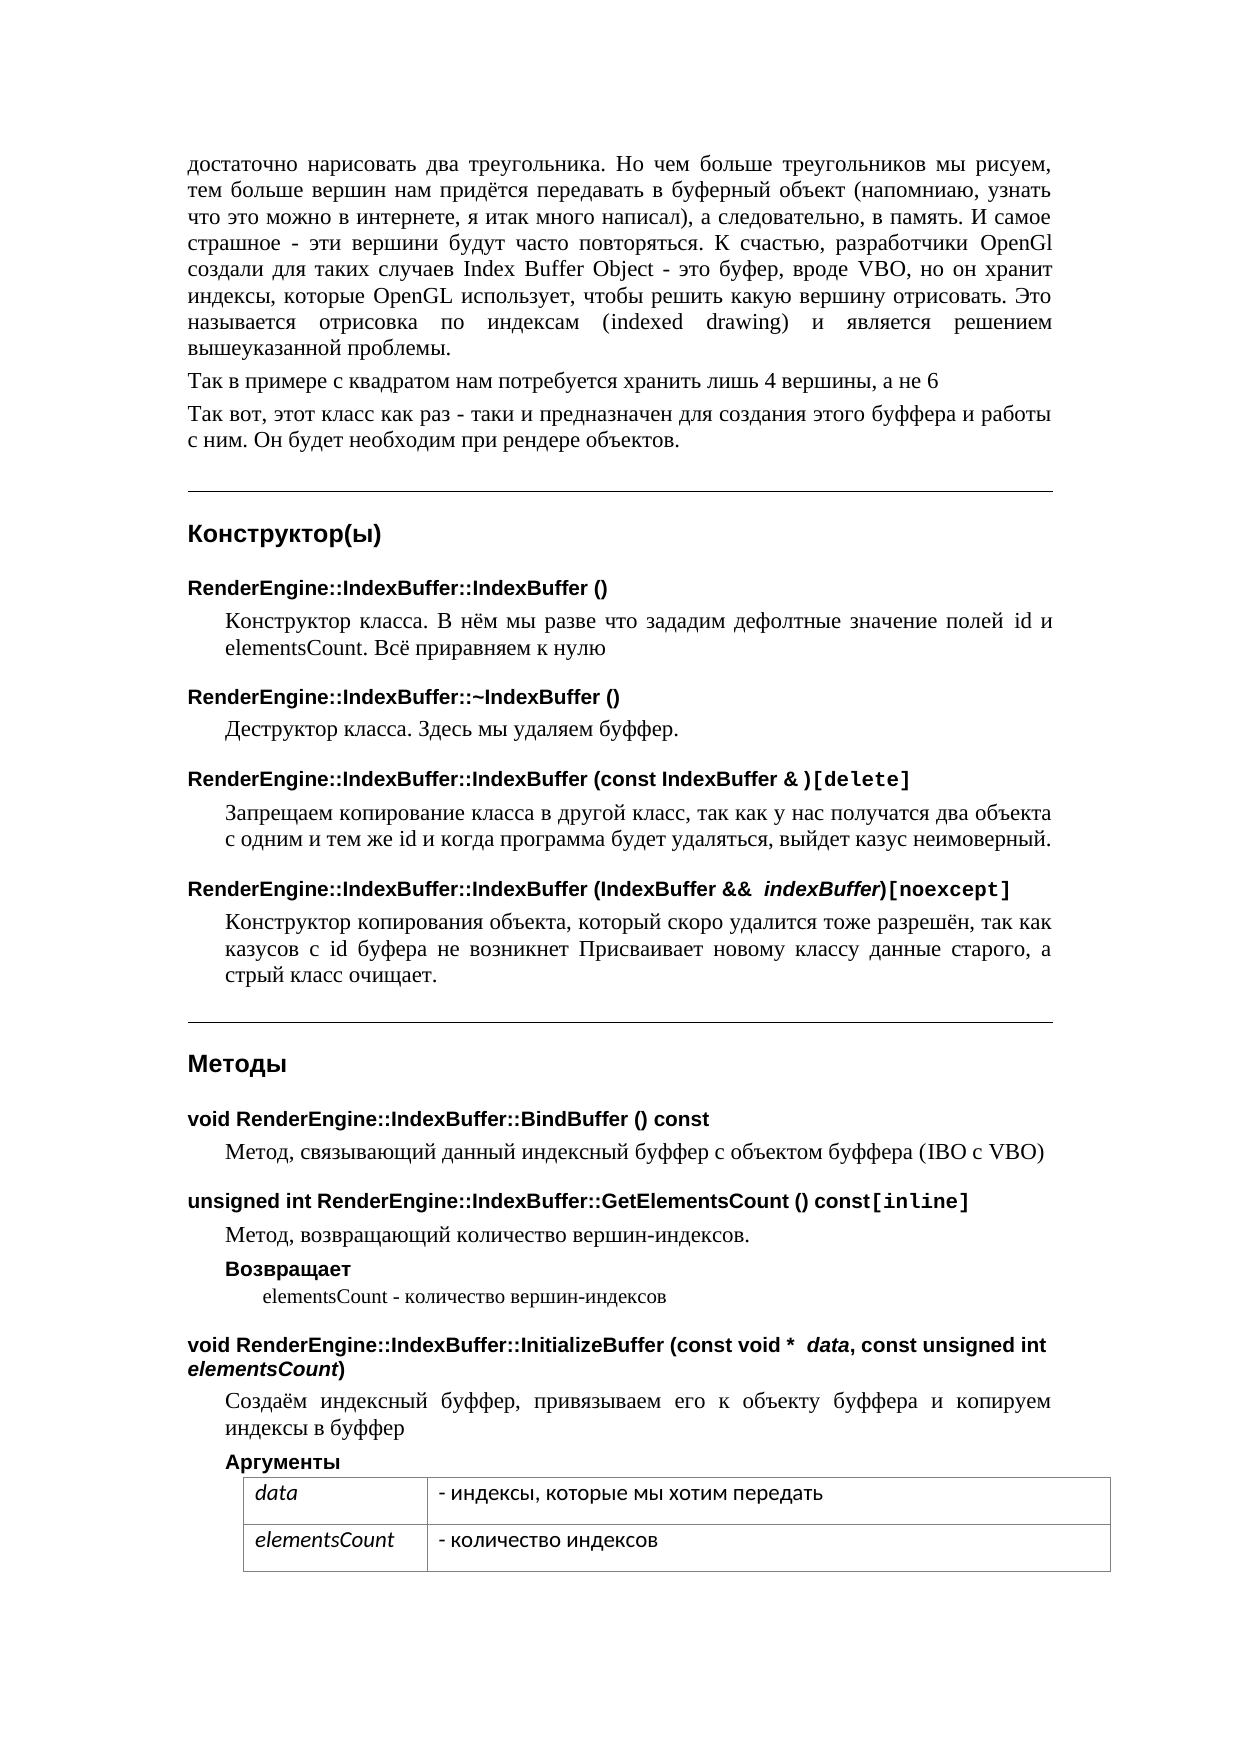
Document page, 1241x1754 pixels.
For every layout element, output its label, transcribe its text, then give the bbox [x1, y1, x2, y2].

table_cell - количество индексов [428, 1525, 1110, 1571]
subtitle Методы [187, 1049, 1053, 1078]
text Конструктор копирования объекта, который скоро удалится тоже разрешён, так как казусов с id буфера не возникнет Присваивает новому классу данные старого, а стрый класс очищает. [225, 908, 1053, 987]
text Метод, возвращающий количество вершин-индексов. [225, 1221, 1053, 1248]
text Так в примере с квадратом нам потребуется хранить лишь 4 вершины, а не 6 [187, 367, 1053, 393]
table_header - индексы, которые мы хотим передать [428, 1478, 1110, 1524]
text Конструктор класса. В нём мы разве что зададим дефолтные значение полей id и elementsCount. Всё приравняем к нулю [225, 607, 1053, 660]
subtitle void RenderEngine::IndexBuffer::BindBuffer () const [187, 1103, 1053, 1132]
subtitle Аргументы [225, 1449, 1053, 1473]
text elementsCount - количество вершин-индексов [262, 1284, 1053, 1308]
table_header data [244, 1478, 427, 1524]
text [187, 150, 1053, 361]
subtitle Конструктор(ы) [187, 518, 1053, 547]
table_cell elementsCount [244, 1525, 427, 1571]
text Создаём индексный буффер, привязываем его к объекту буффера и копируем индексы в буффер [225, 1387, 1053, 1440]
subtitle Возвращает [225, 1257, 1053, 1281]
subtitle RenderEngine::IndexBuffer::IndexBuffer (const IndexBuffer & )[delete] [187, 767, 1053, 792]
text Метод, связывающий данный индексный буффер с объектом буффера (IBO с VBO) [225, 1138, 1053, 1164]
subtitle void RenderEngine::IndexBuffer::InitializeBuffer (const void * data, const unsigned int elementsCount) [187, 1333, 1053, 1381]
subtitle RenderEngine::IndexBuffer::IndexBuffer (IndexBuffer && indexBuffer)[noexcept] [187, 876, 1053, 902]
subtitle RenderEngine::IndexBuffer::~IndexBuffer () [187, 685, 1053, 709]
text Так вот, этот класс как раз - таки и предназначен для создания этого буффера и работы с ним. Он будет необходим при рендере объектов. [187, 400, 1053, 452]
text Запрещаем копирование класса в другой класс, так как у нас получатся два объекта с одним и тем же id и когда программа будет удаляться, выйдет казус неимоверный. [225, 799, 1053, 851]
text Деструктор класса. Здесь мы удаляем буффер. [225, 715, 1053, 742]
subtitle RenderEngine::IndexBuffer::IndexBuffer () [187, 572, 1053, 601]
subtitle unsigned int RenderEngine::IndexBuffer::GetElementsCount () const[inline] [187, 1189, 1053, 1215]
